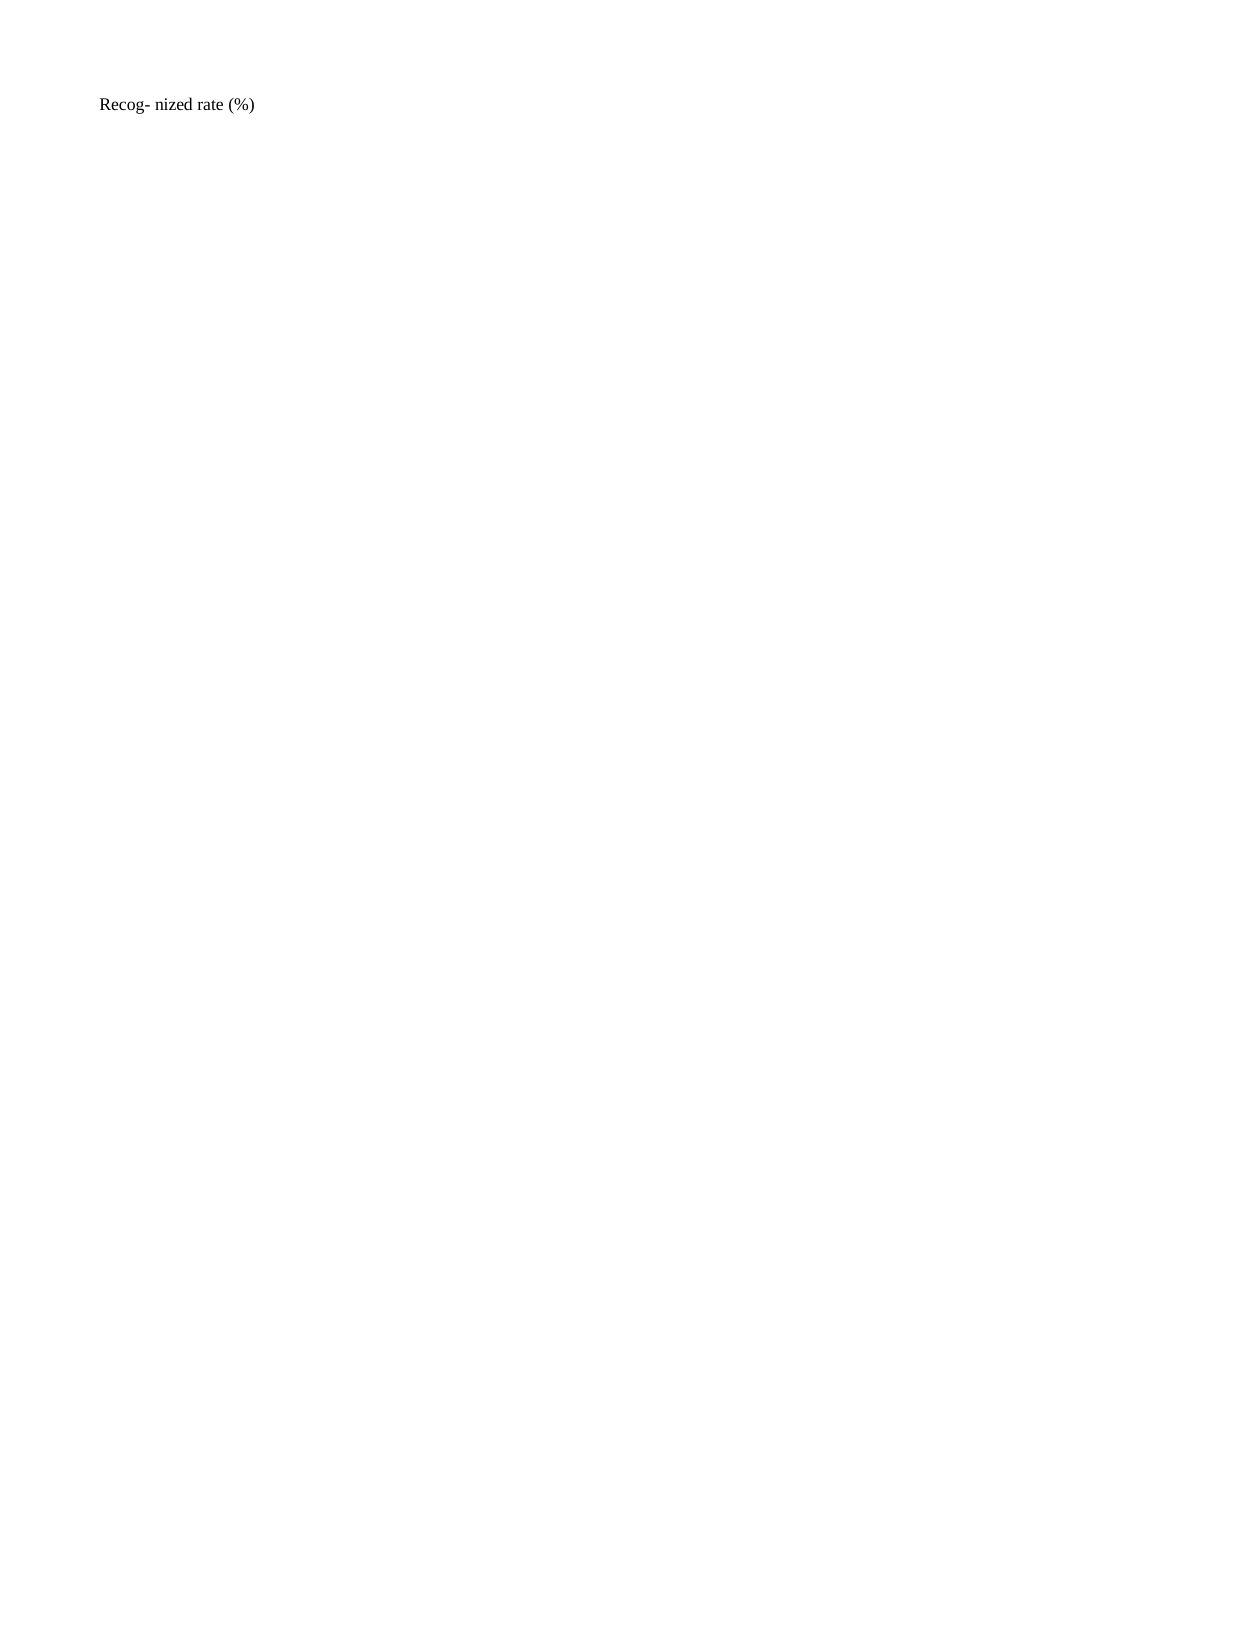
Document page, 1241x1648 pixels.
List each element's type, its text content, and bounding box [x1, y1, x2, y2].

text Recog- nized rate (%) [99, 94, 584, 114]
